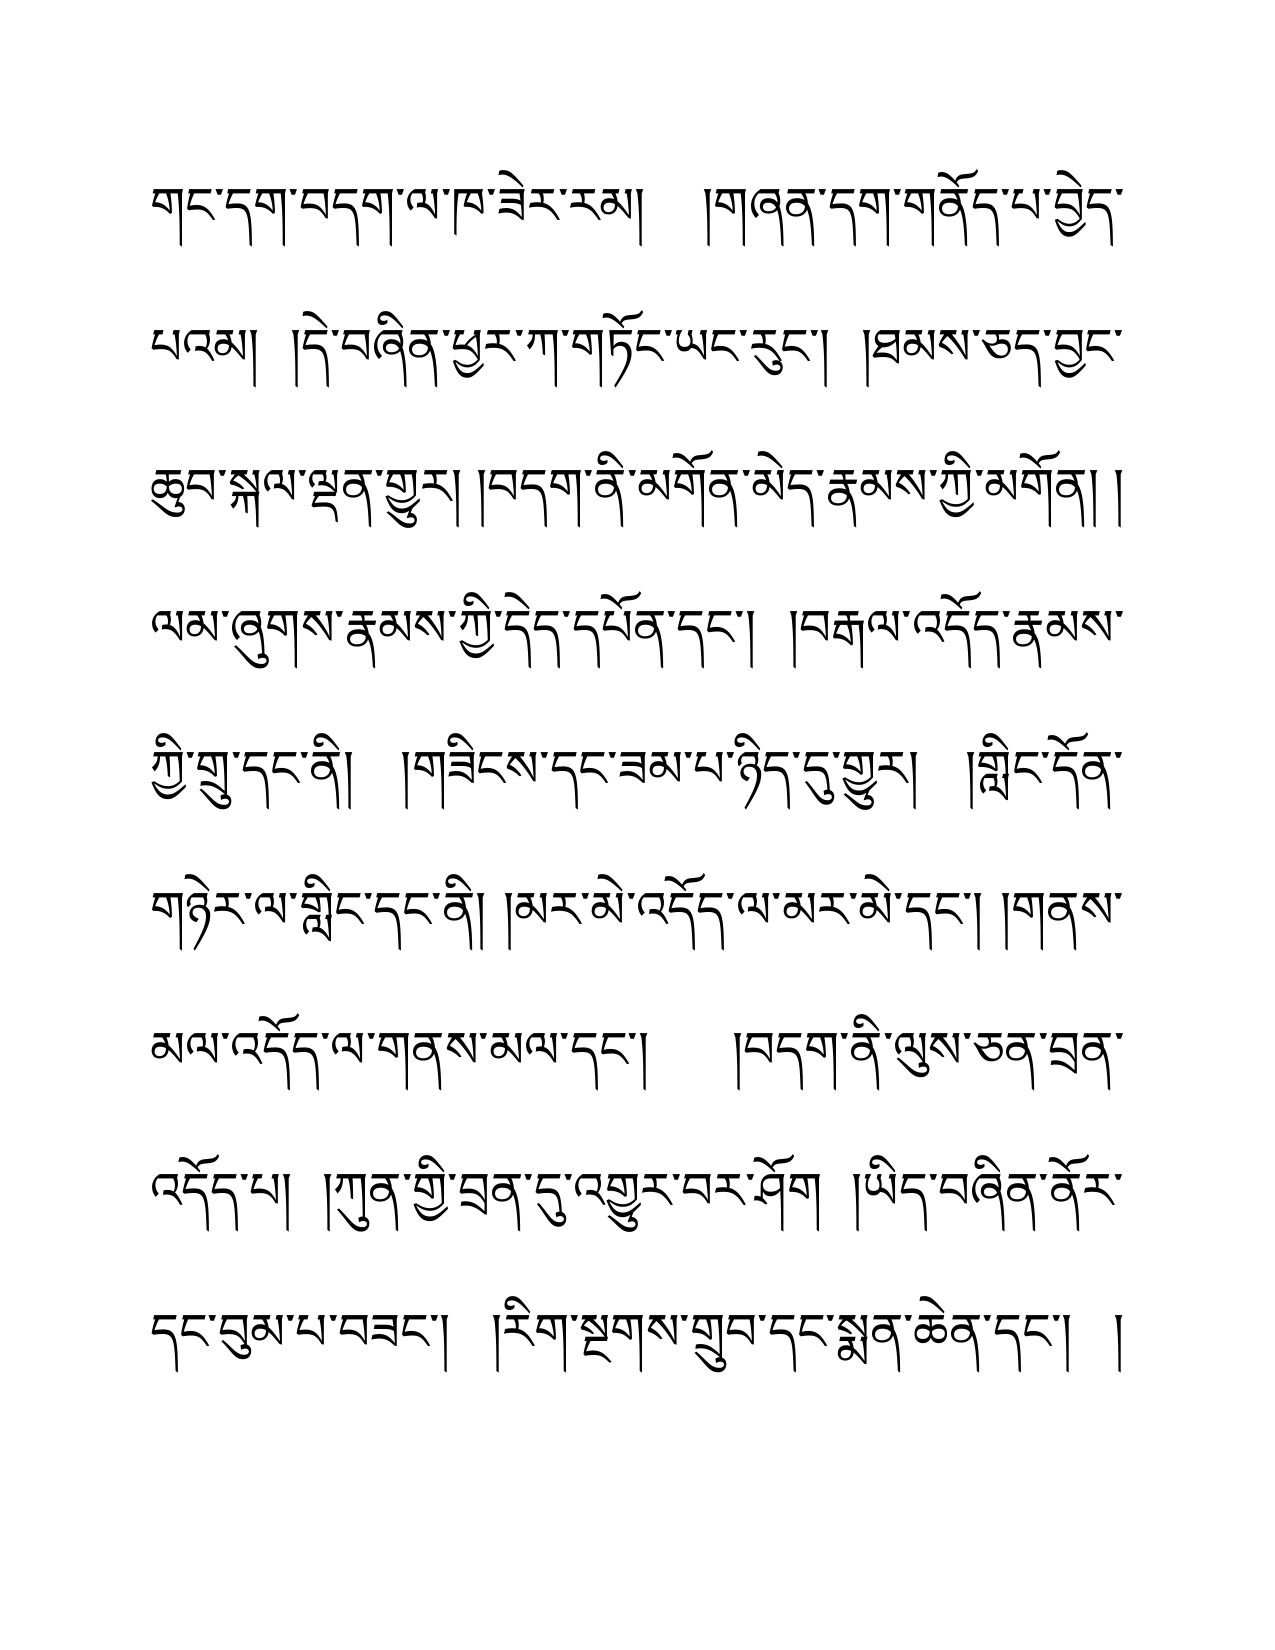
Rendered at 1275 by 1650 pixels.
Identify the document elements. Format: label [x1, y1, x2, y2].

text [150, 150, 1125, 1417]
